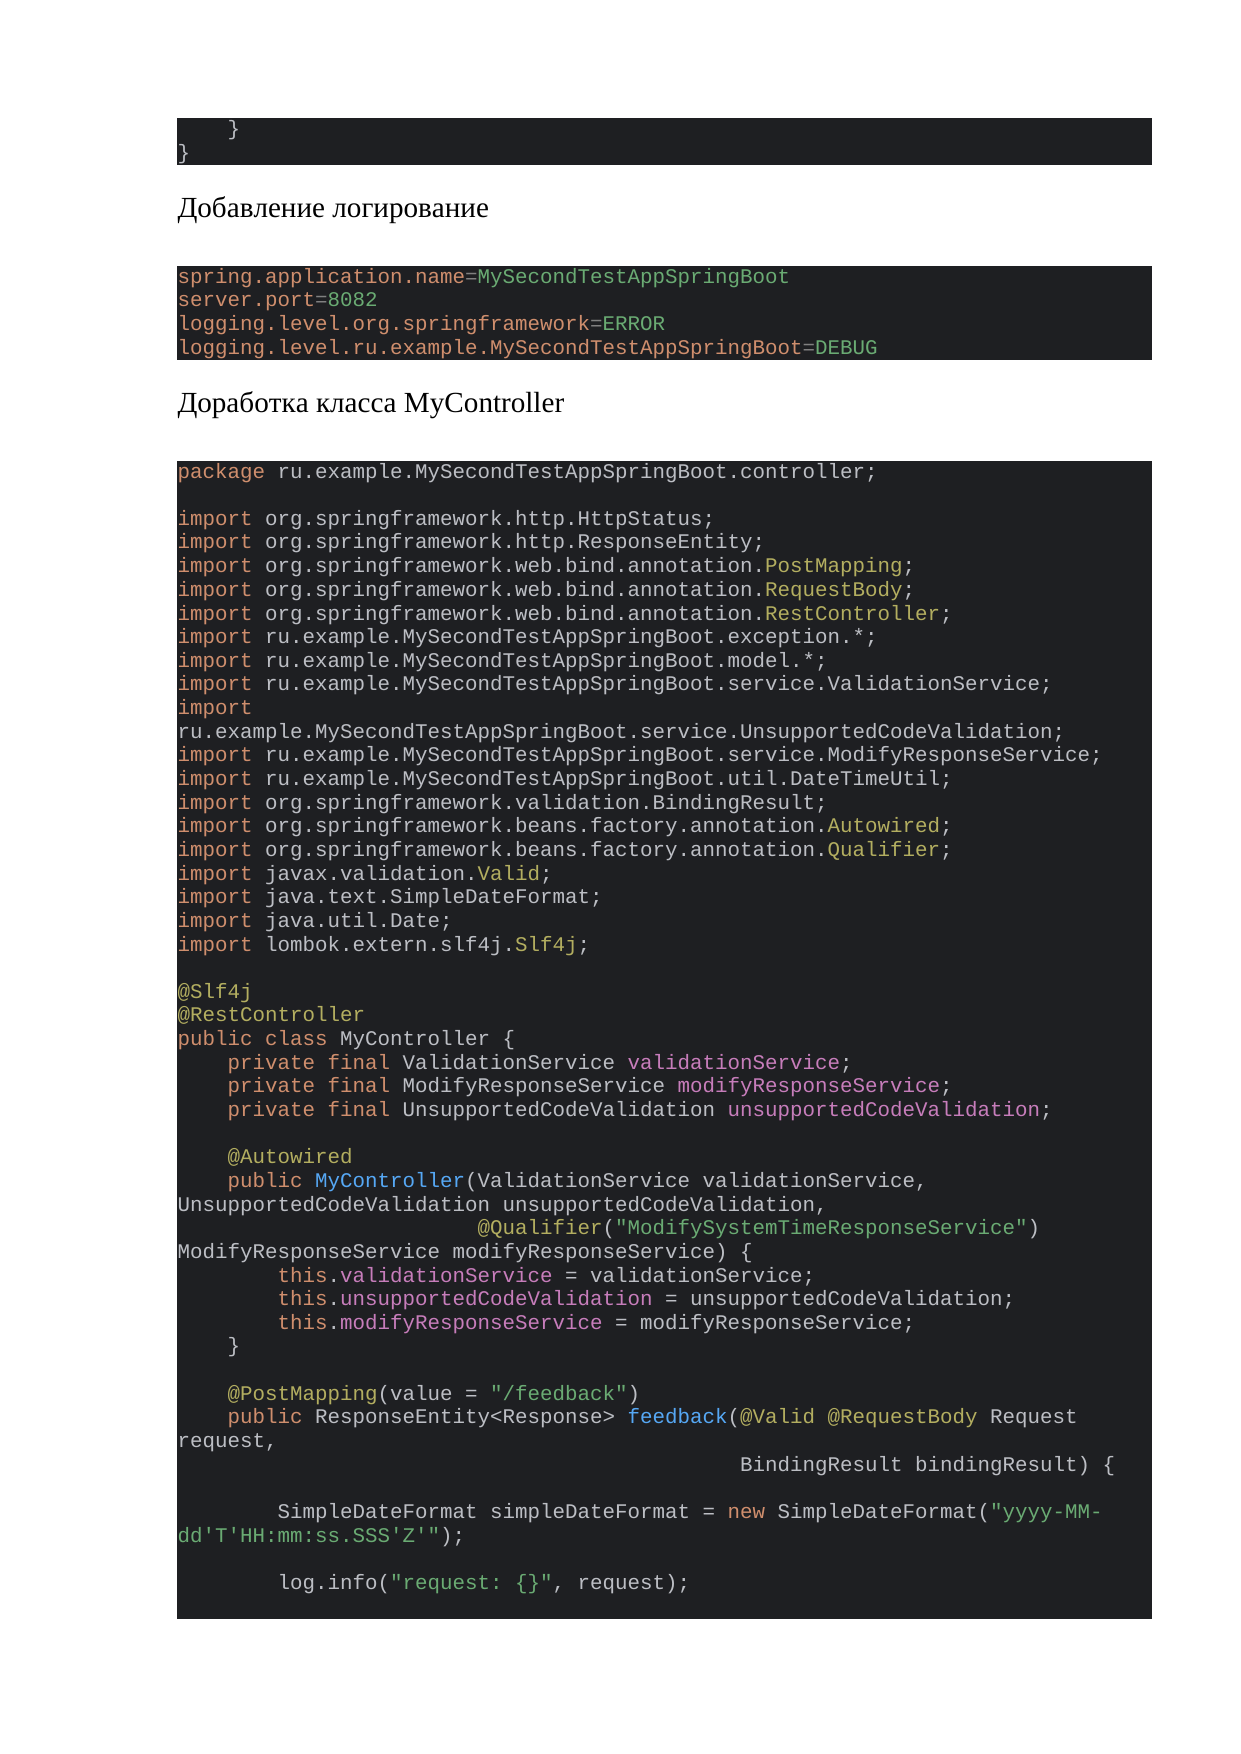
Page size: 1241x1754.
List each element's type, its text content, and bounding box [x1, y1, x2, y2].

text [177, 461, 1152, 1619]
text spring.application.name=MySecondTestAppSpringBoot server.port=8082 logging.level.org.springframework=ERROR logging.level.ru.example.MySecondTestAppSpringBoot=DEBUG [177, 266, 1152, 360]
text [177, 118, 1152, 165]
text Доработка класса MyController [177, 385, 1152, 419]
text Добавление логирование [177, 190, 1152, 224]
